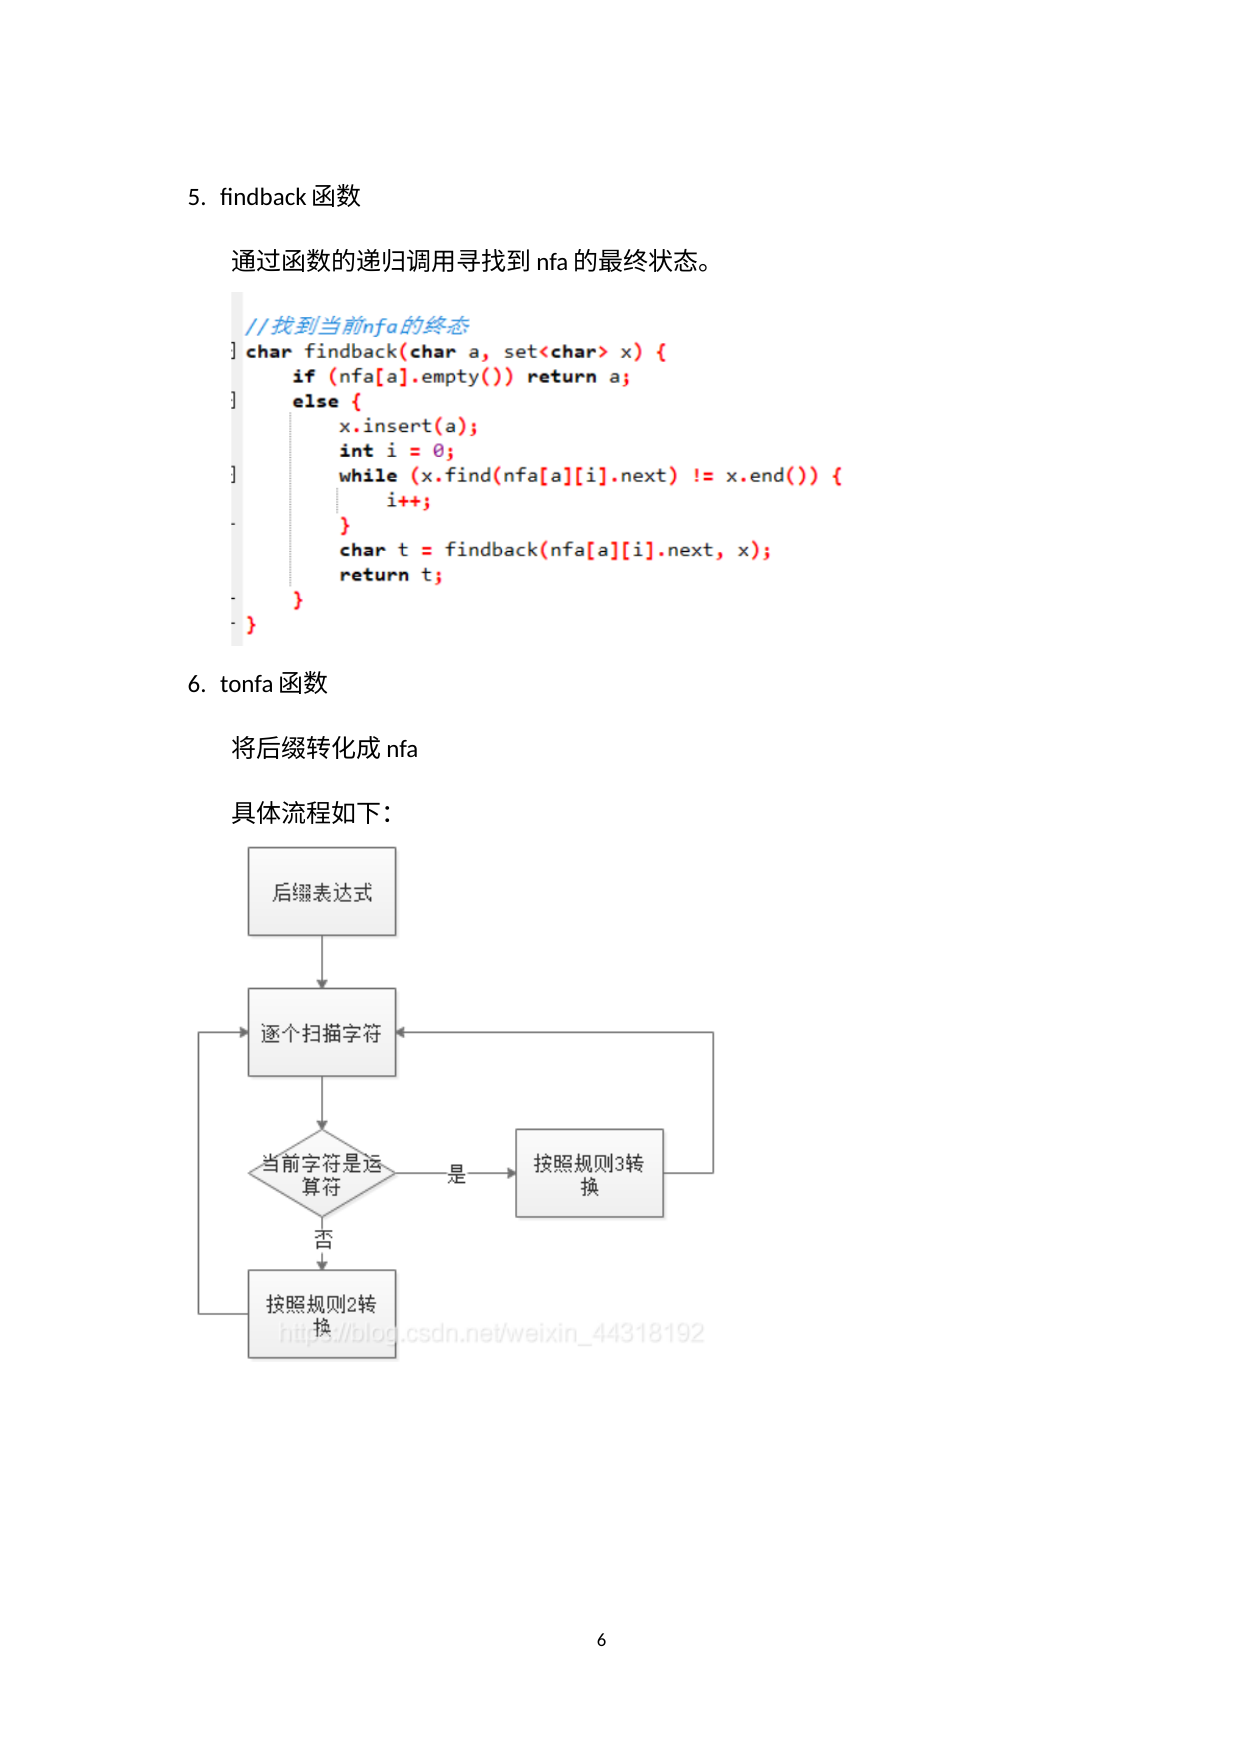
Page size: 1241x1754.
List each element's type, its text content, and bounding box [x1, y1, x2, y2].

list 将后缀转化成nfa [231, 714, 1053, 779]
list 具体流程如下： [231, 779, 1053, 844]
picture [231, 292, 1096, 646]
list 通过函数的递归调用寻找到nfa的最终状态。 [231, 227, 1053, 292]
picture [187, 844, 719, 1362]
list tonfa函数 [187, 649, 1053, 714]
list findback函数 [187, 162, 1053, 227]
